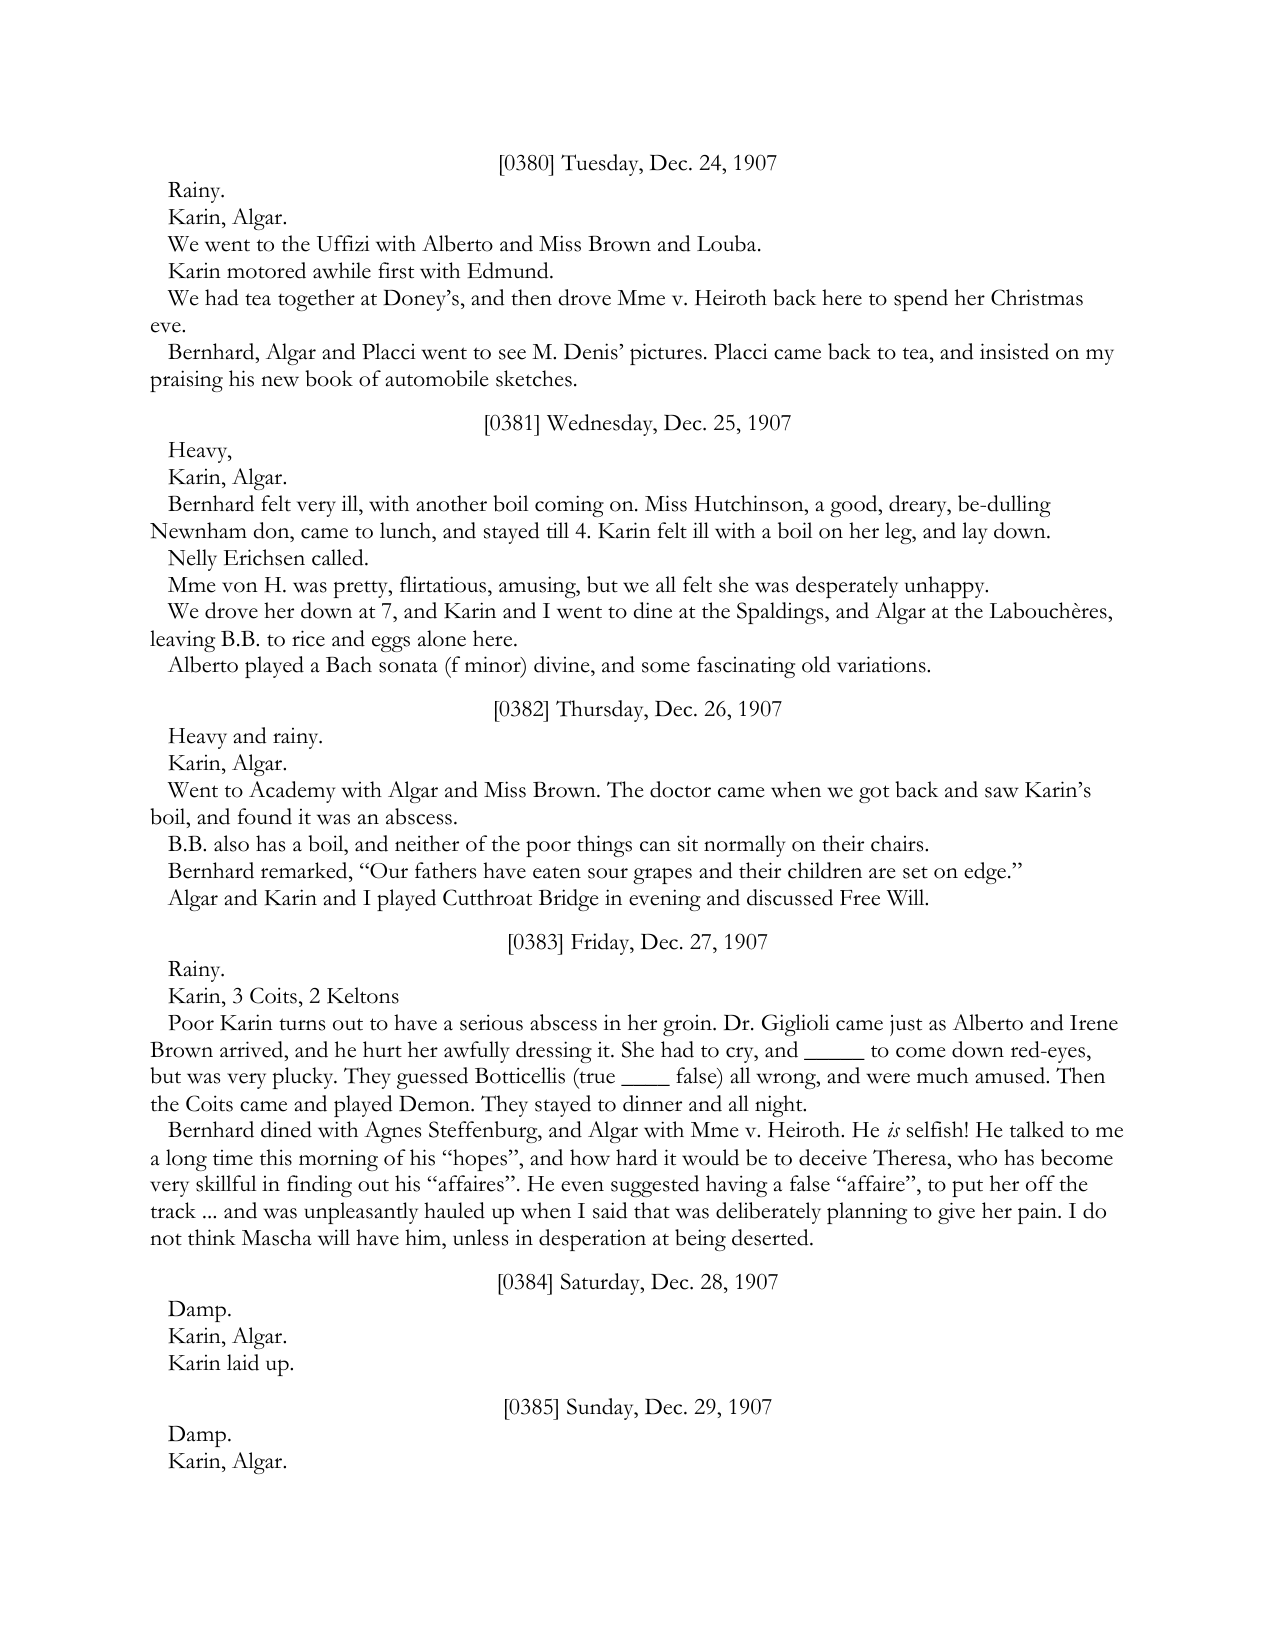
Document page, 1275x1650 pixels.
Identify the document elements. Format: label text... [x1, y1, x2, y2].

text Heavy and rainy. [150, 723, 1125, 750]
text [0381] Wednesday, Dec. 25, 1907 [150, 409, 1125, 436]
text B.B. also has a boil, and neither of the poor things can sit normally on their chairs. [150, 831, 1125, 858]
text Rainy. [150, 177, 1125, 204]
text We went to the Uffizi with Alberto and Miss Brown and Louba. [150, 231, 1125, 258]
text [0385] Sunday, Dec. 29, 1907 [150, 1393, 1125, 1420]
text Went to Academy with Algar and Miss Brown. The doctor came when we got back and saw Karin’s boil, and found it was an abscess. [150, 777, 1125, 831]
text [0382] Thursday, Dec. 26, 1907 [150, 696, 1125, 723]
text Nelly Erichsen called. [150, 544, 1125, 571]
text Bernhard dined with Agnes Steffenburg, and Algar with Mme v. Heiroth. He is selfish! He talked to me a long time this morning of his “hopes”, and how hard it would be to deceive Theresa, who has become very skillful in finding out his “affaires”. He even suggested having a false “affaire”, to put her off the track ... and was unpleasantly hauled up when I said that was deliberately planning to give her pain. I do not think Mascha will have him, unless in desperation at being deserted. [150, 1117, 1125, 1252]
text Algar and Karin and I played Cutthroat Bridge in evening and discussed Free Will. [150, 885, 1125, 912]
text Karin motored awhile first with Edmund. [150, 258, 1125, 285]
text Karin, Algar. [150, 1323, 1125, 1350]
text Rainy. [150, 955, 1125, 982]
text Bernhard felt very ill, with another boil coming on. Miss Hutchinson, a good, dreary, be-dulling Newnham don, came to lunch, and stayed till 4. Karin felt ill with a boil on her leg, and lay down. [150, 490, 1125, 544]
text Poor Karin turns out to have a serious abscess in her groin. Dr. Giglioli came just as Alberto and Irene Brown arrived, and he hurt her awfully dressing it. She had to cry, and _____ to come down red-eyes, but was very plucky. They guessed Botticellis (true ____ false) all wrong, and were much amused. Then the Coits came and played Demon. They stayed to dinner and all night. [150, 1009, 1125, 1117]
text [0384] Saturday, Dec. 28, 1907 [150, 1269, 1125, 1296]
text Karin, Algar. [150, 463, 1125, 490]
text We drove her down at 7, and Karin and I went to dine at the Spaldings, and Algar at the Labouchères, leaving B.B. to rice and eggs alone here. [150, 598, 1125, 652]
text [0383] Friday, Dec. 27, 1907 [150, 928, 1125, 955]
text Bernhard, Algar and Placci went to see M. Denis’ pictures. Placci came back to tea, and insisted on my praising his new book of automobile sketches. [150, 339, 1125, 393]
text Karin laid up. [150, 1350, 1125, 1377]
text Damp. [150, 1296, 1125, 1323]
text Karin, 3 Coits, 2 Keltons [150, 982, 1125, 1009]
text Karin, Algar. [150, 1447, 1125, 1474]
text Alberto played a Bach sonata (f minor) divine, and some fascinating old variations. [150, 652, 1125, 679]
text Karin, Algar. [150, 750, 1125, 777]
text [0380] Tuesday, Dec. 24, 1907 [150, 150, 1125, 177]
text Mme von H. was pretty, flirtatious, amusing, but we all felt she was desperately unhappy. [150, 571, 1125, 598]
text We had tea together at Doney’s, and then drove Mme v. Heiroth back here to spend her Christmas eve. [150, 285, 1125, 339]
text Karin, Algar. [150, 204, 1125, 231]
text Damp. [150, 1420, 1125, 1447]
text Bernhard remarked, “Our fathers have eaten sour grapes and their children are set on edge.” [150, 858, 1125, 885]
text Heavy, [150, 436, 1125, 463]
